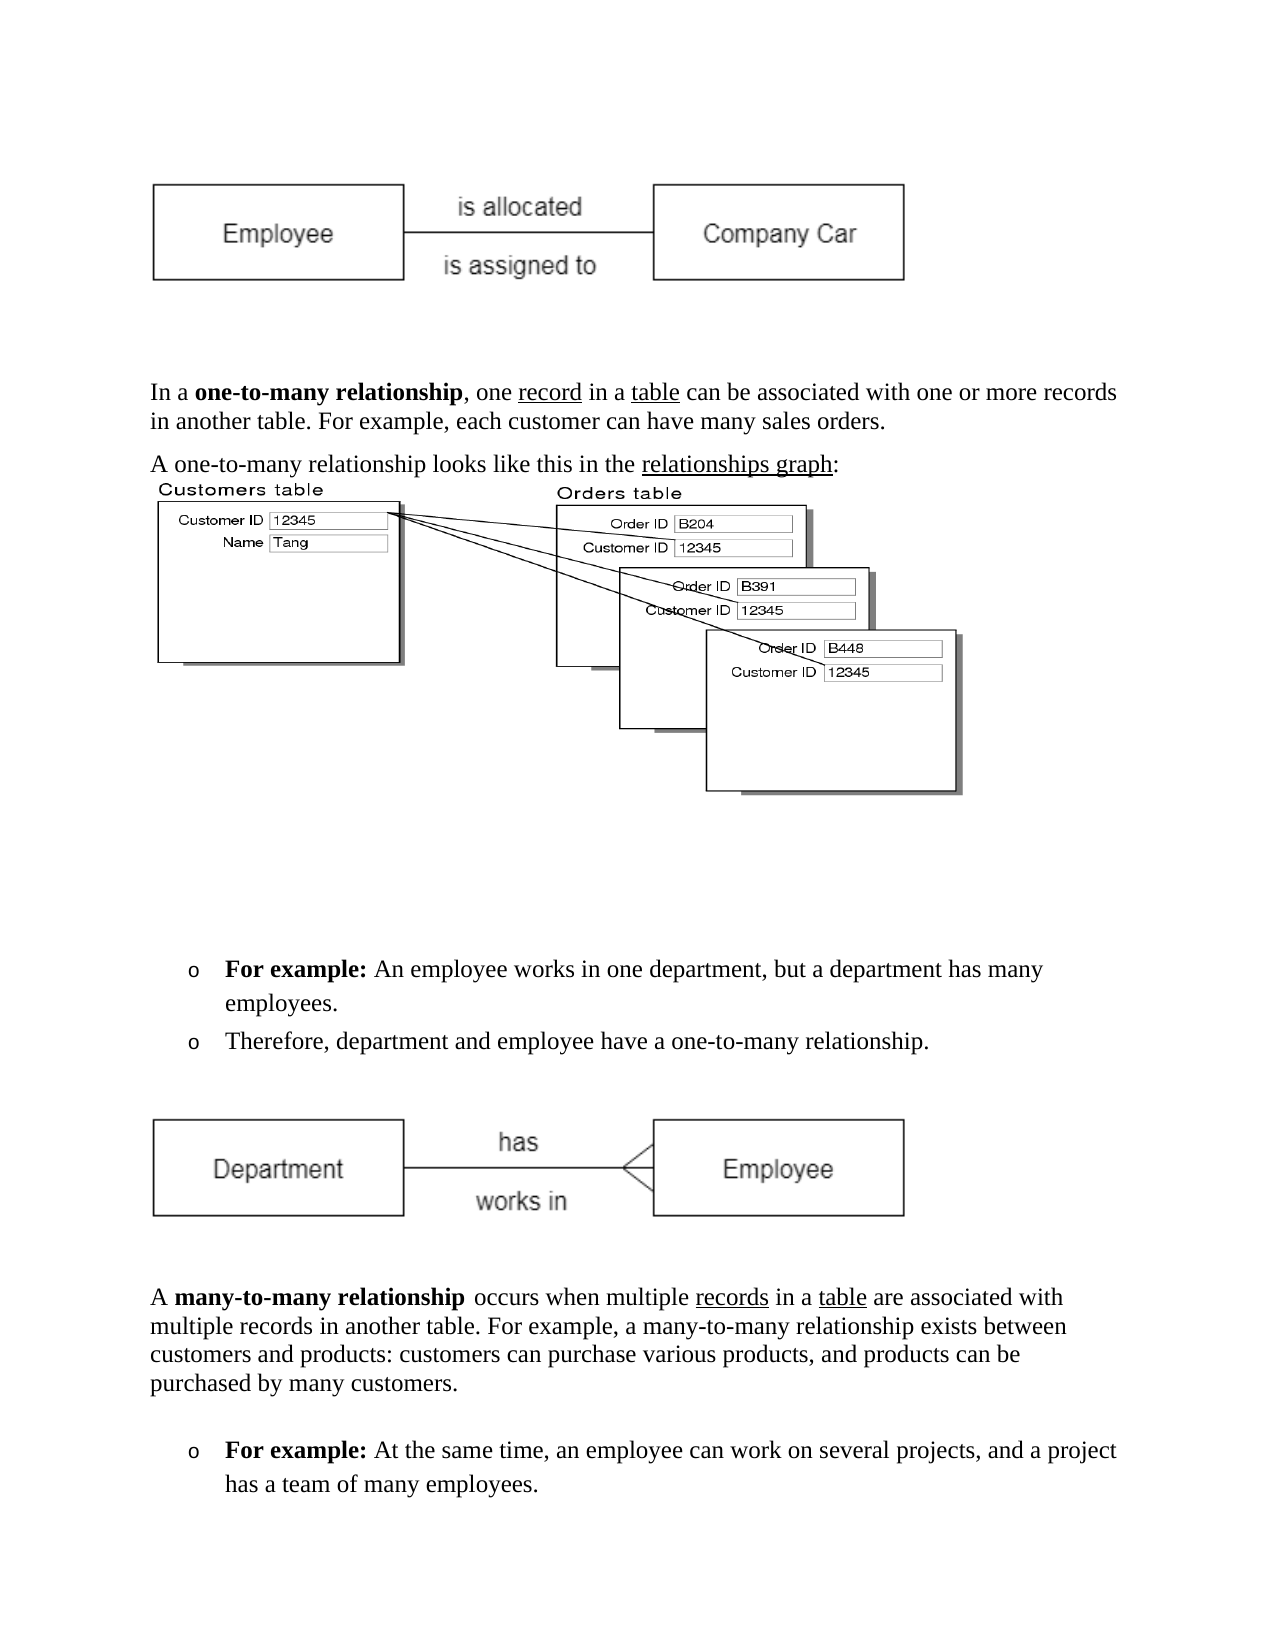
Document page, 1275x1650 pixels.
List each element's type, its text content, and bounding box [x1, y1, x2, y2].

picture [150, 478, 965, 802]
list For example: At the same time, an employee can work on several projects, and a project has a team of many employees. [187, 1432, 1125, 1498]
text A one-to-many relationship looks like this in the relationships graph: [150, 449, 1125, 478]
list Therefore, department and employee have a one-to-many relationship. [187, 1023, 1125, 1056]
text In a one-to-many relationship, one record in a table can be associated with one or more records in another table. For example, each customer can have many sales orders. [150, 377, 1125, 434]
picture [150, 178, 908, 284]
list For example: An employee works in one department, but a department has many employees. [187, 951, 1125, 1017]
text A many-to-many relationship occurs when multiple records in a table are associated with multiple records in another table. For example, a many-to-many relationship exists between customers and products: customers can purchase various products, and products can be purchased by many customers. [150, 1282, 1125, 1397]
picture [150, 1113, 908, 1220]
